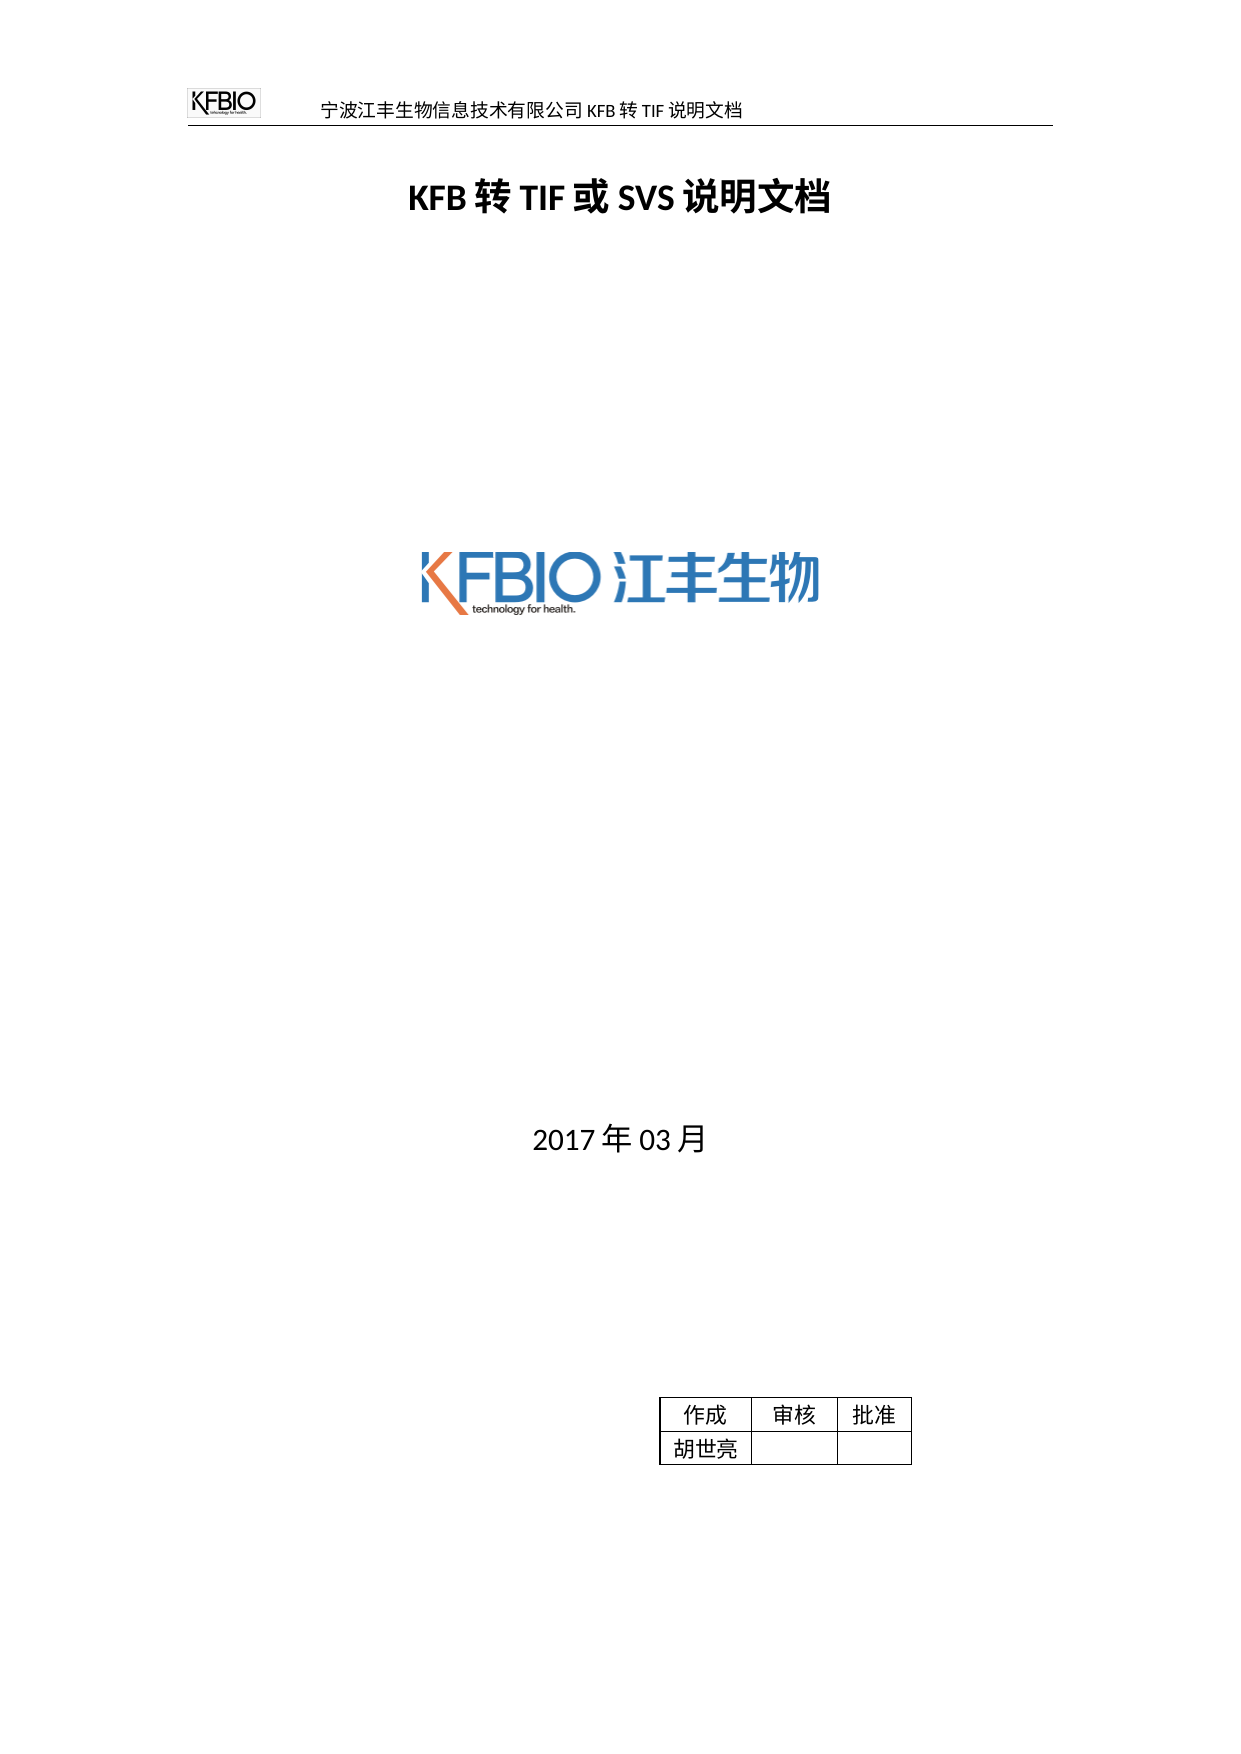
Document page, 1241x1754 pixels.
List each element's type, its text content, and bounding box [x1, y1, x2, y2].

picture [187, 88, 261, 118]
table_header 批准 [838, 1398, 911, 1431]
text KFB转TIF或SVS说明文档 [187, 162, 1053, 227]
text 2017年03月 [187, 1104, 1053, 1169]
table_cell 胡世亮 [661, 1432, 751, 1464]
table_cell [838, 1432, 911, 1464]
picture [421, 552, 819, 615]
table_cell [752, 1432, 837, 1464]
table_header 审核 [752, 1398, 837, 1431]
table_header 作成 [661, 1398, 751, 1431]
